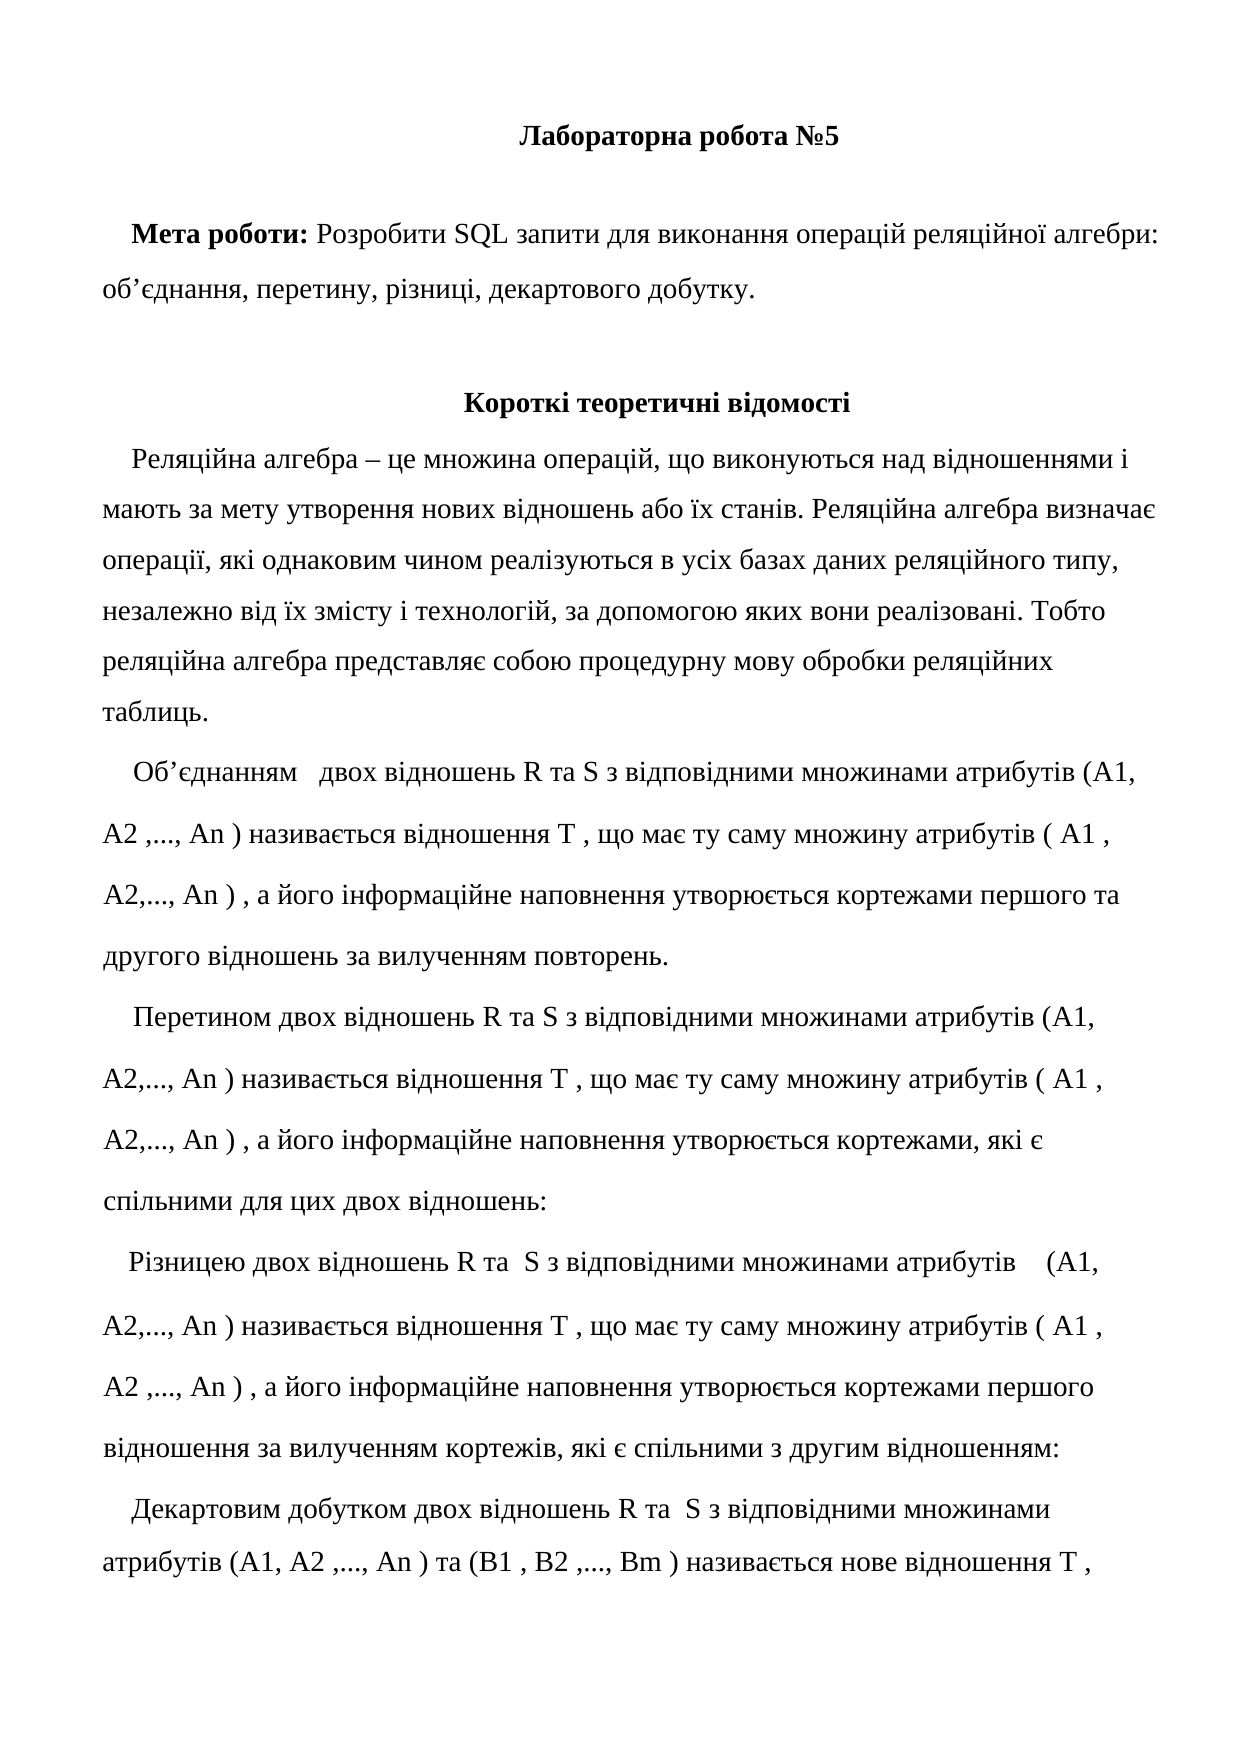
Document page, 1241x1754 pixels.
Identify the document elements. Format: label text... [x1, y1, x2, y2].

text Перетином двох відношень R та S з відповідними множинами атрибутів (A1, [133, 999, 1160, 1032]
text Реляційна алгебра – це множина операцій, що виконуються над відношеннями і мають за мету утворення нових відношень або їх станів. Реляційна алгебра визначає операції, які однаковим чином реалізуються в усіх базах даних реляційного типу, незалежно від їх змісту і технологій, за допомогою яких вони реалізовані. Тобто реляційна алгебра представляє собою процедурну мову обробки реляційних таблиць. [102, 441, 1160, 728]
text Мета роботи: Розробити SQL запити для виконання операцій реляційної алгебри: об’єднання, перетину, різниці, декартового добутку. [102, 216, 1192, 305]
subtitle Короткі теоретичні відомості [170, 385, 1144, 419]
text Різницею двох відношень R та S з відповідними множинами атрибутів (A1, [103, 1244, 1192, 1278]
text A2 ,..., An ) називається відношення T , що має ту саму множину атрибутів ( A1 , A2,..., An ) , а його інформаційне наповнення утворюється кортежами першого та другого відношень за вилученням повторень. [102, 816, 1160, 971]
subtitle Лабораторна робота №5 [170, 118, 1189, 152]
text Об’єднанням двох відношень R та S з відповідними множинами атрибутів (A1, [133, 754, 1160, 787]
text A2,..., An ) називається відношення T , що має ту саму множину атрибутів ( A1 , A2 ,..., An ) , а його інформаційне наповнення утворюється кортежами першого відношення за вилученням кортежів, які є спільними з другим відношенням: [102, 1308, 1160, 1463]
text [102, 1491, 1160, 1578]
text A2,..., An ) називається відношення T , що має ту саму множину атрибутів ( A1 , A2,..., An ) , а його інформаційне наповнення утворюється кортежами, які є спільними для цих двох відношень: [102, 1061, 1160, 1216]
